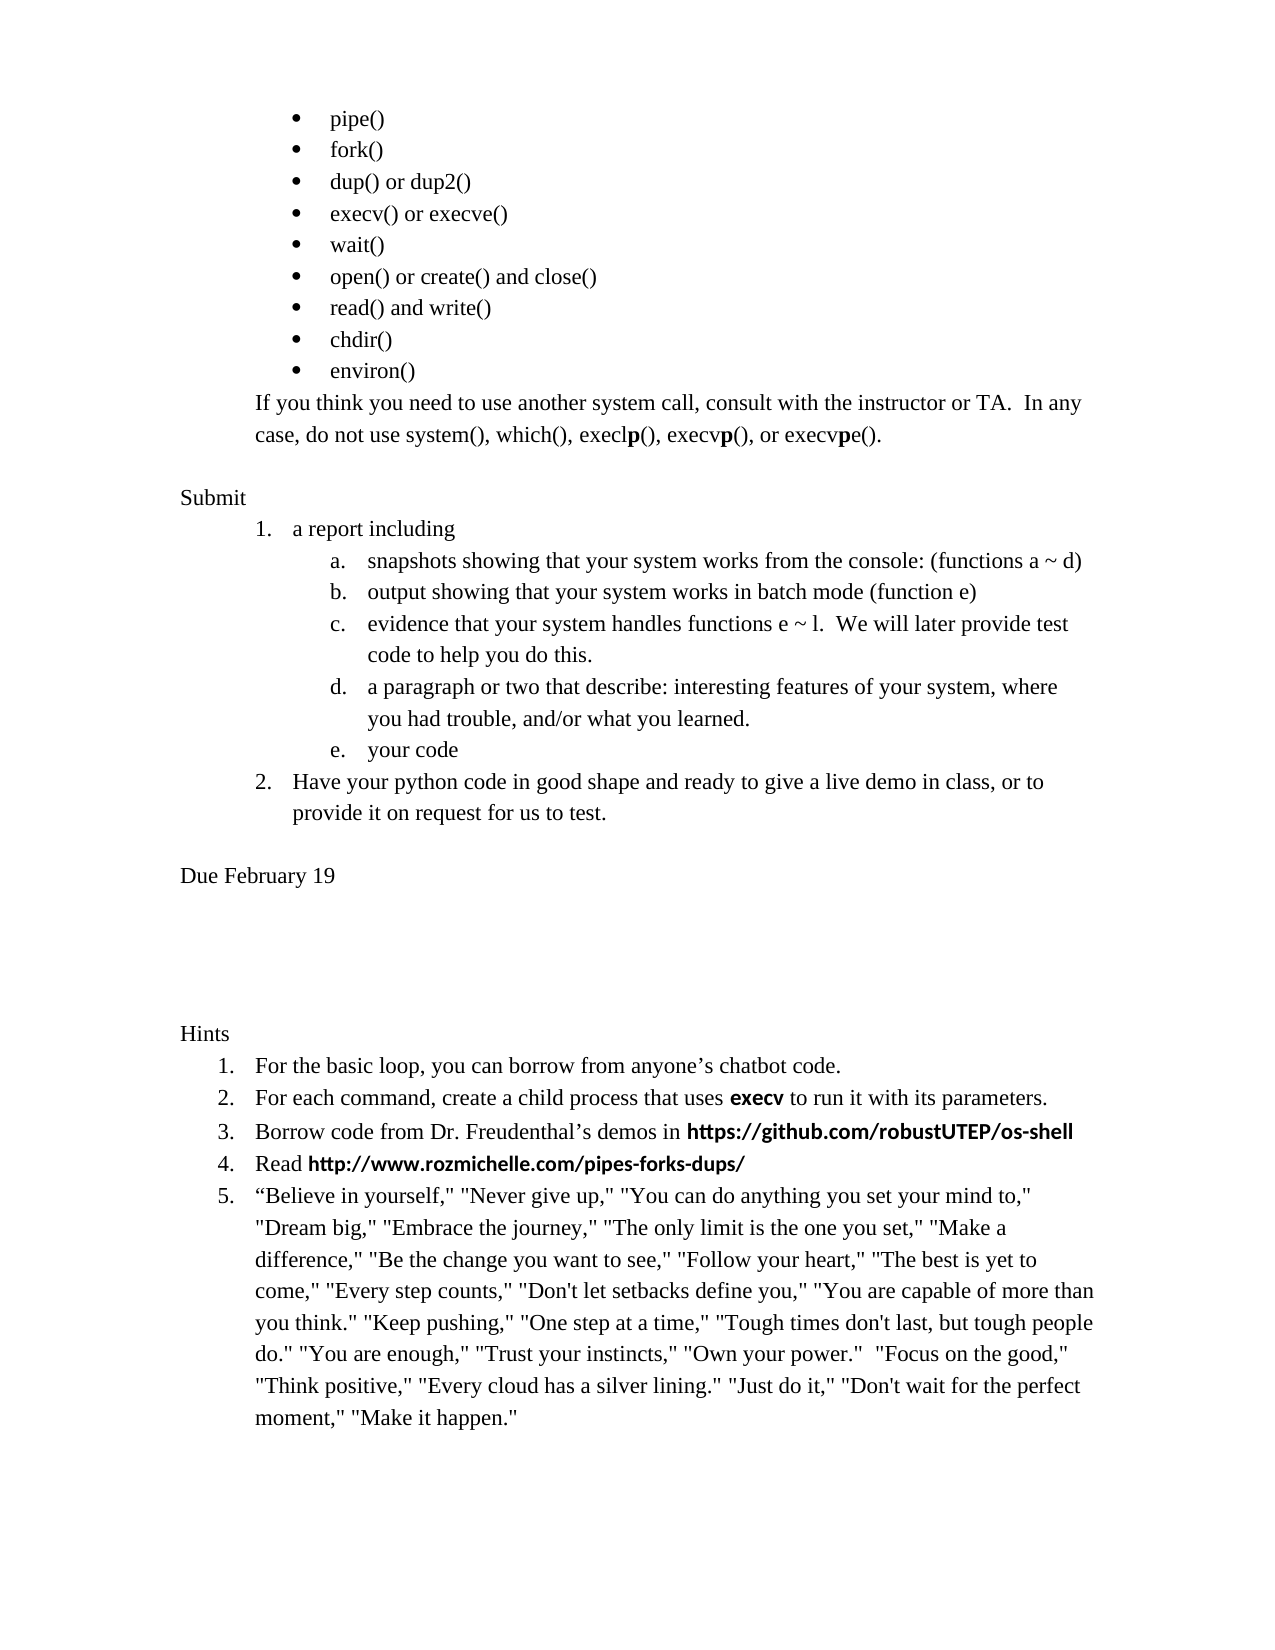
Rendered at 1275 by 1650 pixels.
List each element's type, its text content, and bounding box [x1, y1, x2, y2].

list your code [330, 736, 1095, 763]
list Read http://www.rozmichelle.com/pipes-forks-dups/ [217, 1151, 1095, 1177]
list a report including [255, 515, 1095, 542]
list snapshots showing that your system works from the console: (functions a ~ d) [330, 547, 1125, 573]
list chdir() [292, 326, 1095, 352]
list Borrow code from Dr. Freudenthal’s demos in https://github.com/robustUTEP/os-shell [217, 1117, 1095, 1145]
list fork() [292, 137, 1095, 163]
list wait() [292, 231, 1095, 258]
list open() or create() and close() [292, 263, 1095, 289]
text Submit [180, 484, 1095, 510]
list evidence that your system handles functions e ~ l. We will later provide test code to help you do this. [330, 610, 1095, 668]
list Have your python code in good shape and ready to give a live demo in class, or to provide it on request for us to test. [255, 768, 1095, 826]
list a paragraph or two that describe: interesting features of your system, where you had trouble, and/or what you learned. [330, 673, 1095, 731]
list For each command, create a child process that uses execv to run it with its parameters. [217, 1083, 1095, 1111]
list For the basic loop, you can borrow from anyone’s chatbot code. [217, 1052, 1095, 1078]
list read() and write() [292, 294, 1095, 321]
list pipe() [292, 105, 1095, 131]
list dup() or dup2() [292, 168, 1095, 194]
text If you think you need to use another system call, consult with the instructor or TA. In any case, do not use system(), which(), execlp(), execvp(), or execvpe(). [255, 389, 1095, 447]
text Hints [180, 1020, 1095, 1047]
list output showing that your system works in batch mode (function e) [330, 578, 1095, 605]
list execv() or execve() [292, 200, 1095, 226]
text Due February 19 [180, 862, 1095, 889]
list “Believe in yourself," "Never give up," "You can do anything you set your mind to," "Dream big," "Embrace the journey," "The only limit is the one you set," "Make a difference," "Be the change you want to see," "Follow your heart," "The best is yet to come," "Every step counts," "Don't let setbacks define you," "You are capable of more than you think." "Keep pushing," "One step at a time," "Tough times don't last, but tough people do." "You are enough," "Trust your instincts," "Own your power." "Focus on the good," "Think positive," "Every cloud has a silver lining." "Just do it," "Don't wait for the perfect moment," "Make it happen." [217, 1183, 1095, 1430]
list environ() [292, 357, 1095, 384]
